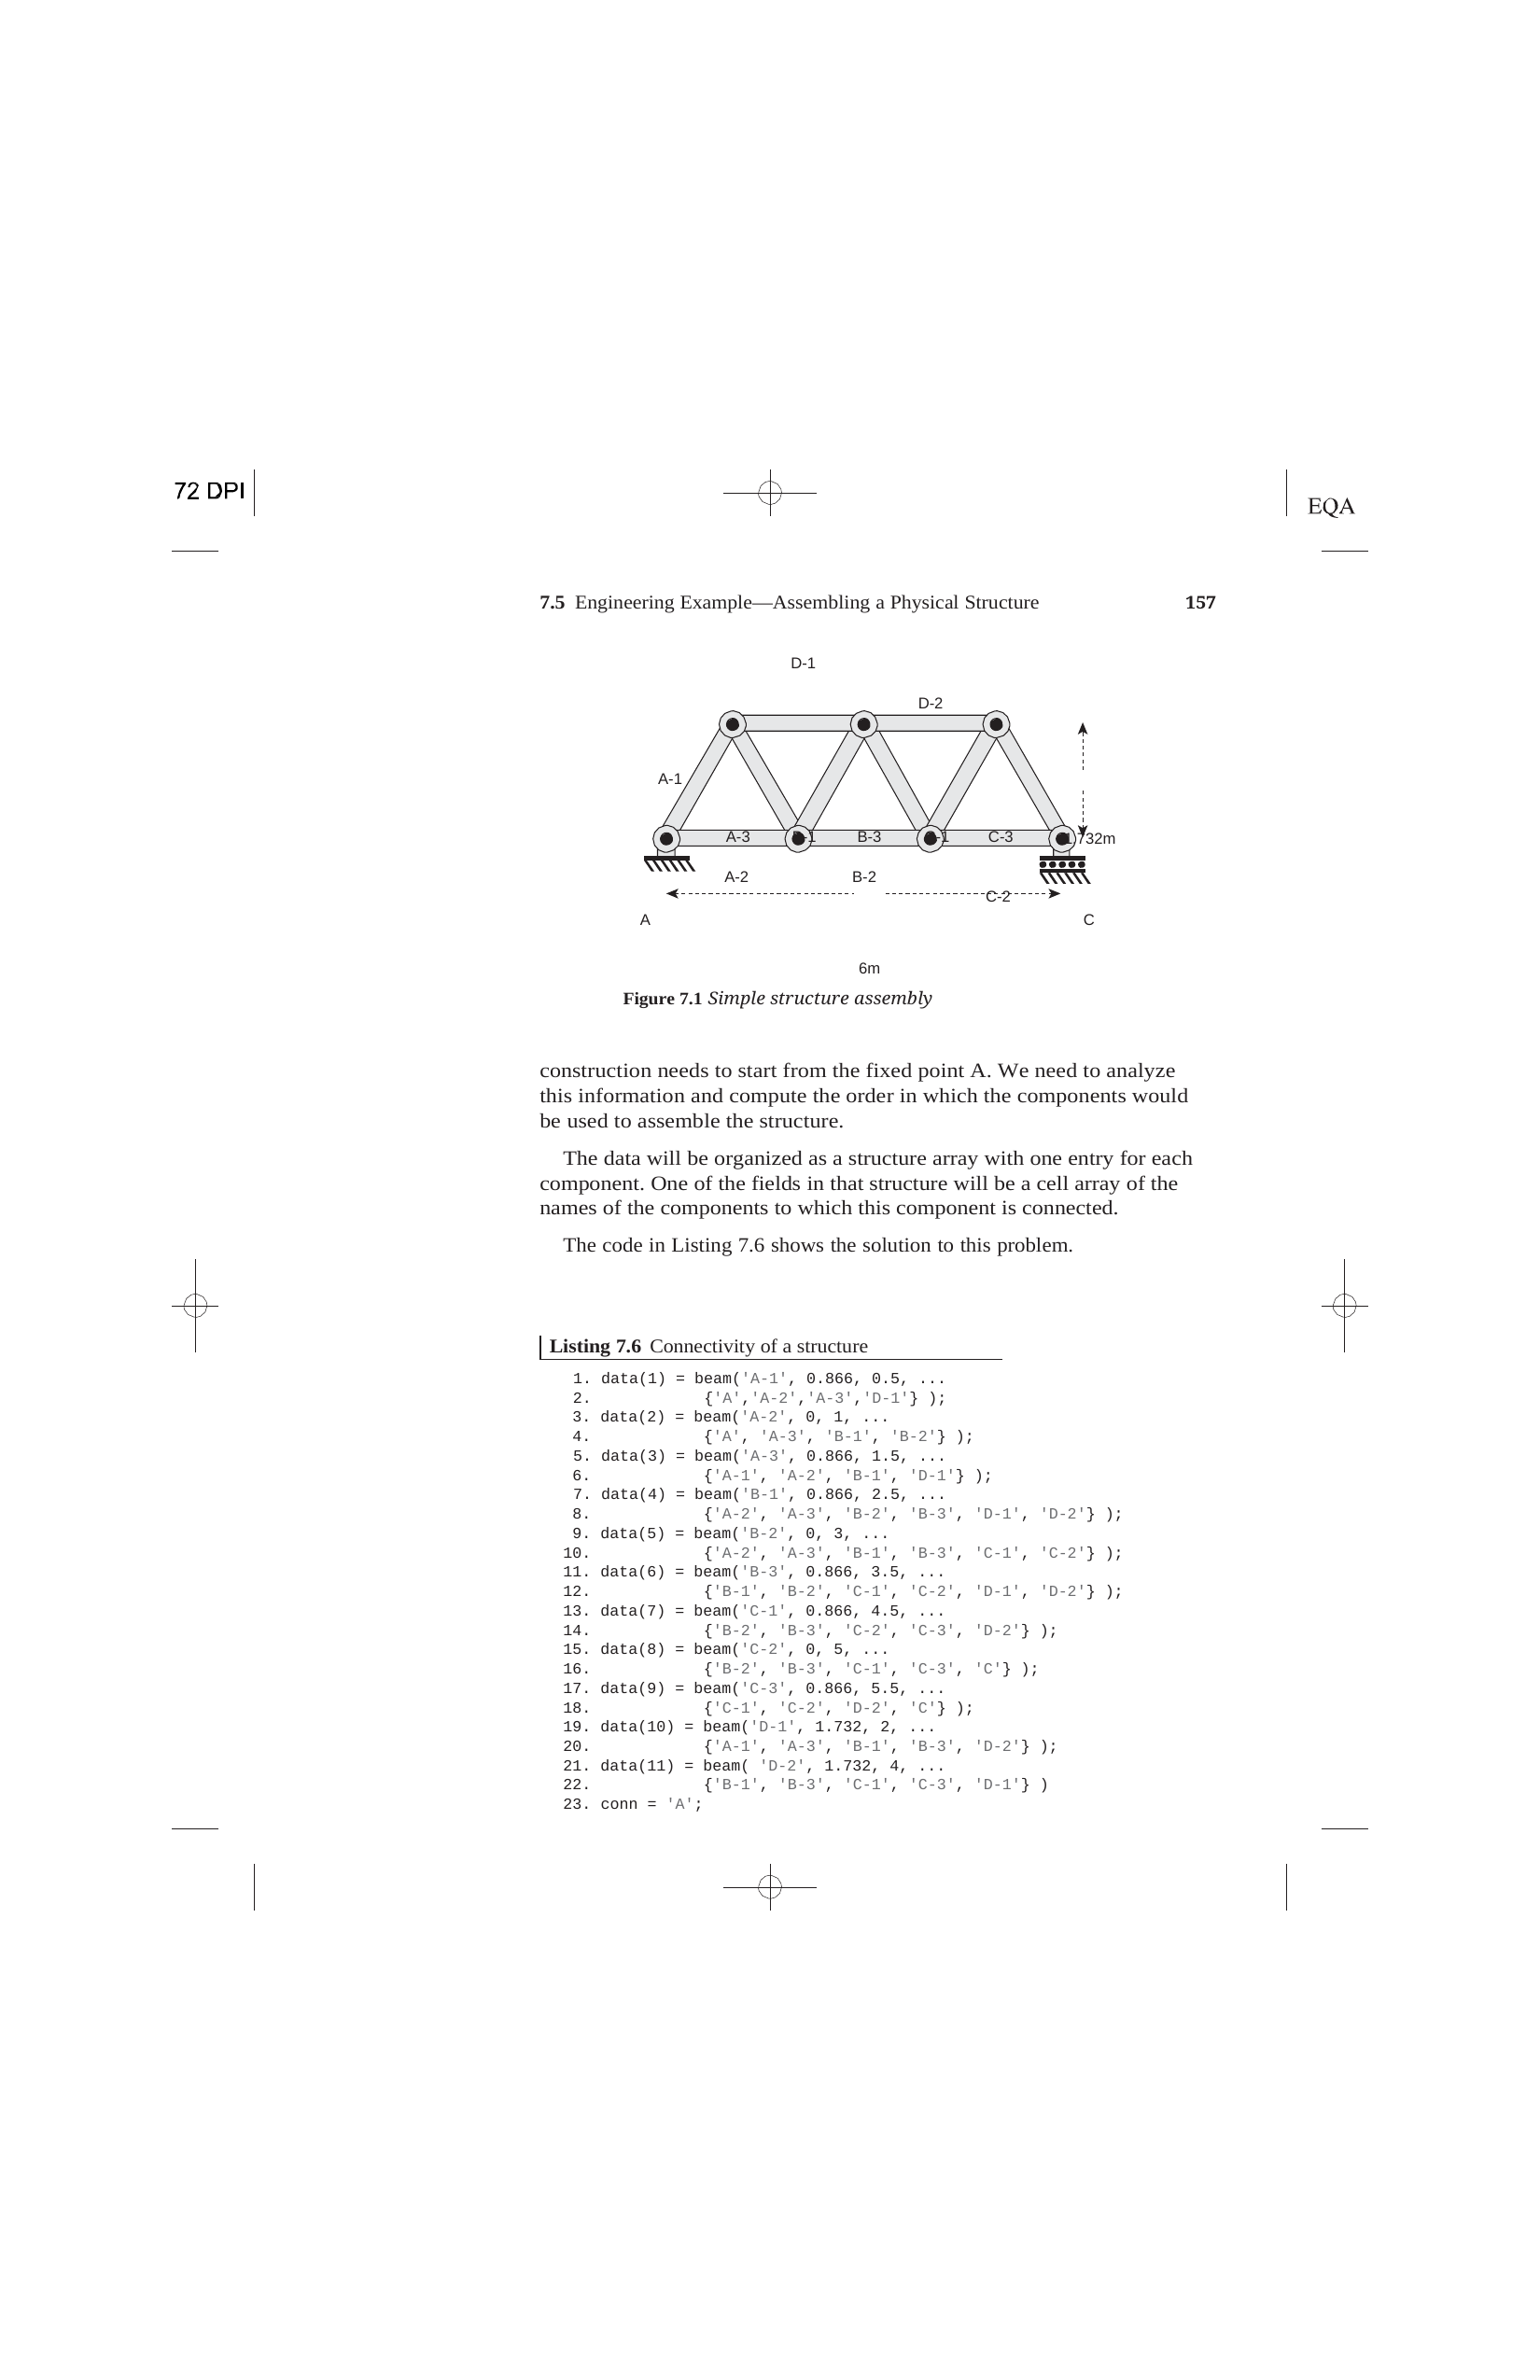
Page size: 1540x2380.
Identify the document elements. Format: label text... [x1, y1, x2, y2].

text 6m [360, 959, 1379, 977]
text Figure 7.1 Simple structure assembly [176, 986, 1379, 1009]
text 10. {'A-2', 'A-3', 'B-1', 'B-3', 'C-1', 'C-2'} ); [563, 1545, 1379, 1562]
text 6. {'A-1', 'A-2', 'B-1', 'D-1'} ); [572, 1467, 1379, 1485]
text The data will be organized as a structure array with one entry for each component. One of the fields in that structure will be a cell array of the names of the components to which this component is connected. [539, 1146, 1216, 1220]
text 7.5 Engineering Example—Assembling a Physical Structure 157 [539, 590, 1379, 614]
text D-2 [917, 694, 1379, 712]
text A-3 B-1 B-3 C-1 C-3 1.732m [726, 828, 1379, 847]
text 19. data(10) = beam('D-1', 1.732, 2, ... [563, 1719, 1379, 1737]
text 18. {'C-1', 'C-2', 'D-2', 'C'} ); [563, 1700, 1379, 1717]
text 1. data(1) = beam('A-1', 0.866, 0.5, ... [524, 1371, 995, 1388]
text 21. data(11) = beam( 'D-2', 1.732, 4, ... [563, 1757, 1379, 1775]
text 4. {'A', 'A-3', 'B-1', 'B-2'} ); [572, 1429, 1379, 1447]
text 9. data(5) = beam('B-2', 0, 3, ... [572, 1525, 1379, 1543]
text A-1 [161, 770, 682, 788]
text 11. data(6) = beam('B-3', 0.866, 3.5, ... [563, 1564, 1379, 1582]
text 8. {'A-2', 'A-3', 'B-2', 'B-3', 'D-1', 'D-2'} ); [572, 1506, 1379, 1524]
text 22. {'B-1', 'B-3', 'C-1', 'C-3', 'D-1'} ) [563, 1777, 1379, 1795]
text Listing 7.6 Connectivity of a structure [549, 1334, 1379, 1357]
text 17. data(9) = beam('C-3', 0.866, 5.5, ... [563, 1680, 1379, 1698]
list conn = 'A'; [563, 1797, 1379, 1813]
text 13. data(7) = beam('C-1', 0.866, 4.5, ... [563, 1603, 1379, 1620]
text A C [640, 911, 1379, 929]
text D-1 [161, 654, 816, 672]
text 16. {'B-2', 'B-3', 'C-1', 'C-3', 'C'} ); [563, 1660, 1379, 1678]
text 2. {'A','A-2','A-3','D-1'} ); [161, 1390, 1358, 1407]
text 5. data(3) = beam('A-3', 0.866, 1.5, ... [524, 1449, 995, 1465]
text construction needs to start from the fixed point A. We need to analyze this information and compute the order in which the components would be used to assemble the structure. [539, 1058, 1210, 1132]
text 7. data(4) = beam('B-1', 0.866, 2.5, ... [524, 1487, 995, 1505]
text 15. data(8) = beam('C-2', 0, 5, ... [563, 1642, 1379, 1659]
text 14. {'B-2', 'B-3', 'C-2', 'C-3', 'D-2'} ); [563, 1622, 1379, 1640]
text 3. data(2) = beam('A-2', 0, 1, ... [572, 1409, 1379, 1427]
text C-2 [986, 887, 1379, 904]
text 12. {'B-1', 'B-2', 'C-1', 'C-2', 'D-1', 'D-2'} ); [563, 1584, 1379, 1602]
text A-2 B-2 [161, 867, 876, 885]
text 20. {'A-1', 'A-3', 'B-1', 'B-3', 'D-2'} ); [563, 1738, 1379, 1756]
text The code in Listing 7.6 shows the solution to this problem. [563, 1233, 1379, 1256]
